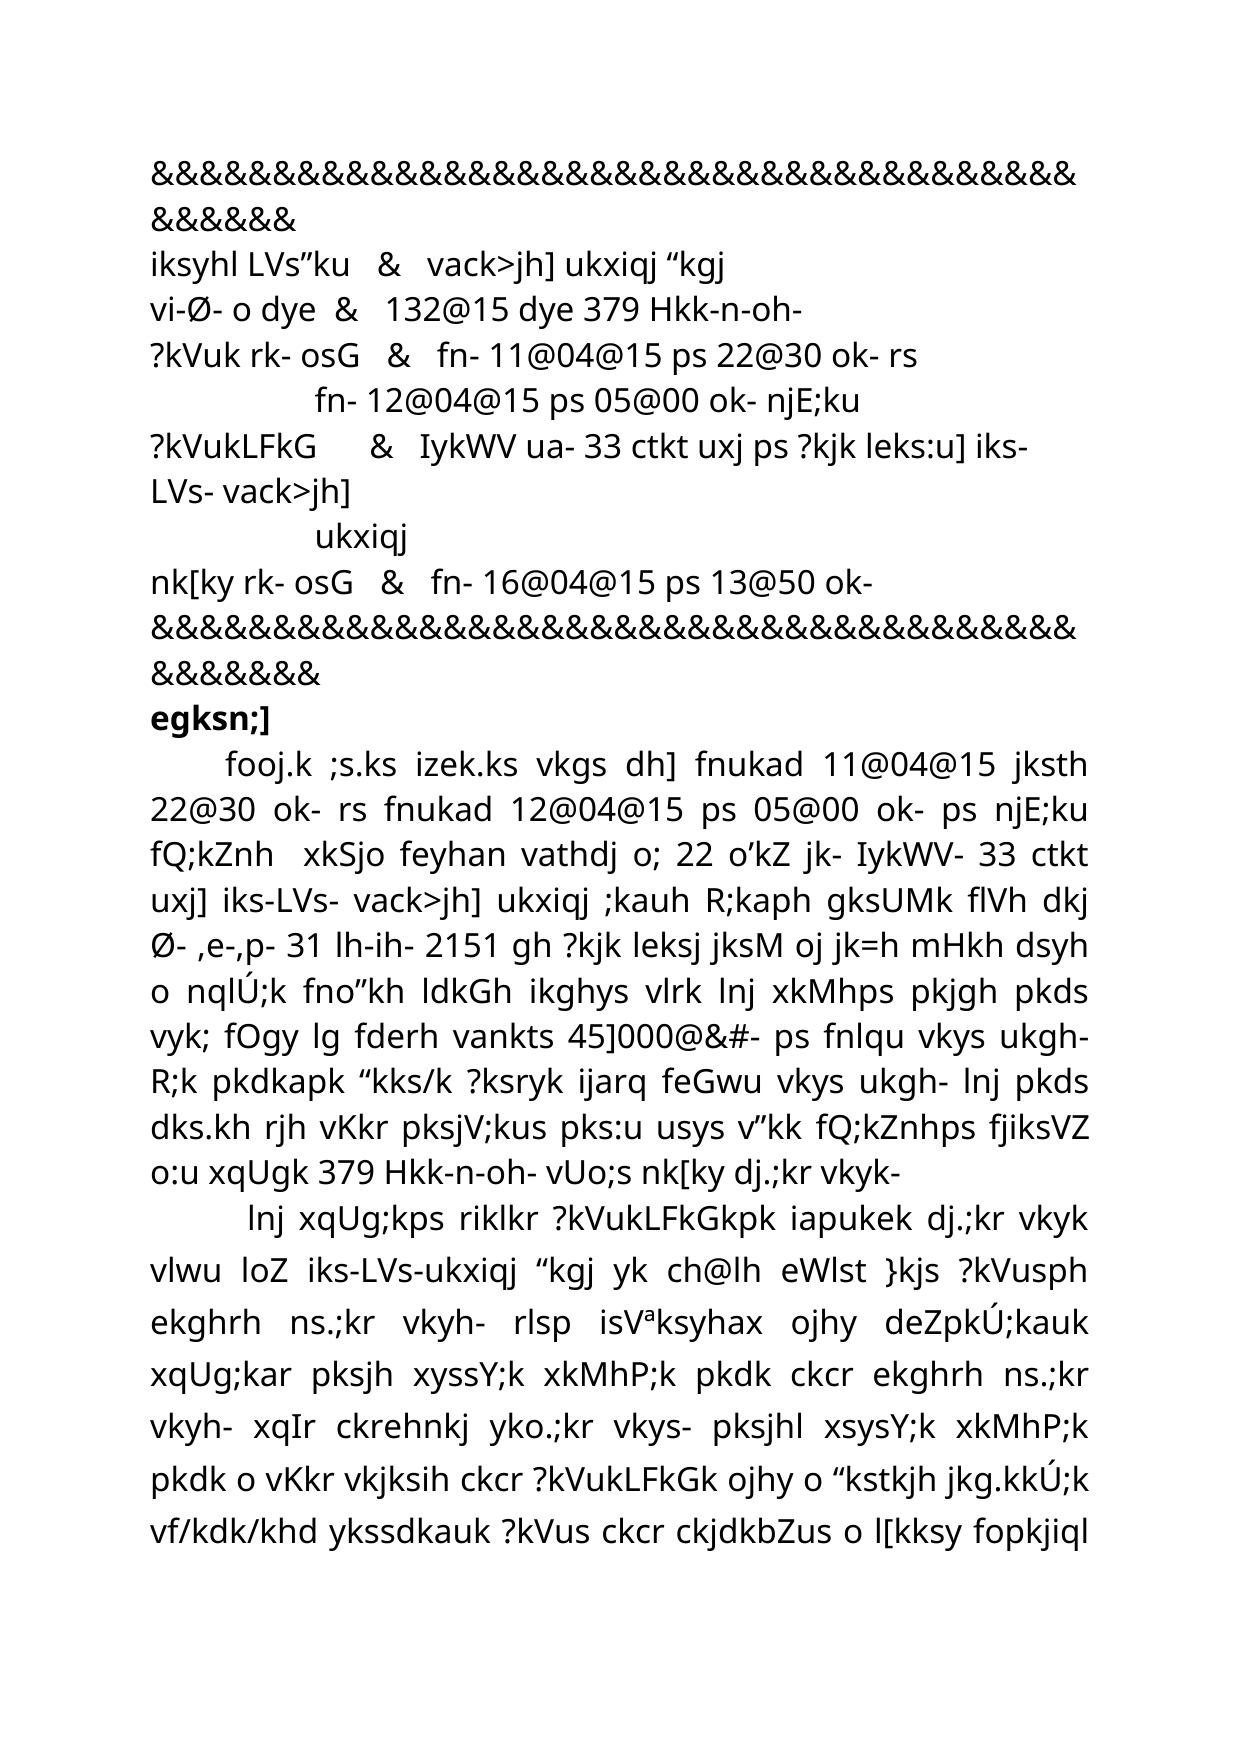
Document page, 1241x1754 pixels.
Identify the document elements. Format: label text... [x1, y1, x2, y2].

text vi-Ø- o dye & 132@15 dye 379 Hkk-n-oh- [150, 286, 1090, 332]
text ?kVukLFkG & IykWV ua- 33 ctkt uxj ps ?kjk leks:u] iks-LVs- vack>jh] [150, 422, 1090, 513]
text ukxiqj [150, 513, 1090, 559]
text nk[ky rk- osG & fn- 16@04@15 ps 13@50 ok- [150, 559, 1090, 604]
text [150, 1194, 1090, 1553]
text ?kVuk rk- osG & fn- 11@04@15 ps 22@30 ok- rs [150, 332, 1090, 377]
text &&&&&&&&&&&&&&&&&&&&&&&&&&&&&&&&&&&&&&&&&&&&& [150, 604, 1090, 695]
text &&&&&&&&&&&&&&&&&&&&&&&&&&&&&&&&&&&&&&&&&&&& [150, 150, 1090, 241]
text iksyhl LVs”ku & vack>jh] ukxiqj “kgj [150, 241, 1090, 286]
text fn- 12@04@15 ps 05@00 ok- njE;ku [150, 377, 1090, 422]
text fooj.k ;s.ks izek.ks vkgs dh] fnukad 11@04@15 jksth 22@30 ok- rs fnukad 12@04@15 ps 05@00 ok- ps njE;ku fQ;kZnh xkSjo feyhan vathdj o; 22 o’kZ jk- IykWV- 33 ctkt uxj] iks-LVs- vack>jh] ukxiqj ;kauh R;kaph gksUMk flVh dkj Ø- ,e-,p- 31 lh-ih- 2151 gh ?kjk leksj jksM oj jk=h mHkh dsyh o nqlÚ;k fno”kh ldkGh ikghys vlrk lnj xkMhps pkjgh pkds vyk; fOgy lg fderh vankts 45]000@&#- ps fnlqu vkys ukgh- R;k pkdkapk “kks/k ?ksryk ijarq feGwu vkys ukgh- lnj pkds dks.kh rjh vKkr pksjV;kus pks:u usys v”kk fQ;kZnhps fjiksVZ o:u xqUgk 379 Hkk-n-oh- vUo;s nk[ky dj.;kr vkyk- [150, 740, 1090, 1194]
text egksn;] [150, 695, 1090, 740]
